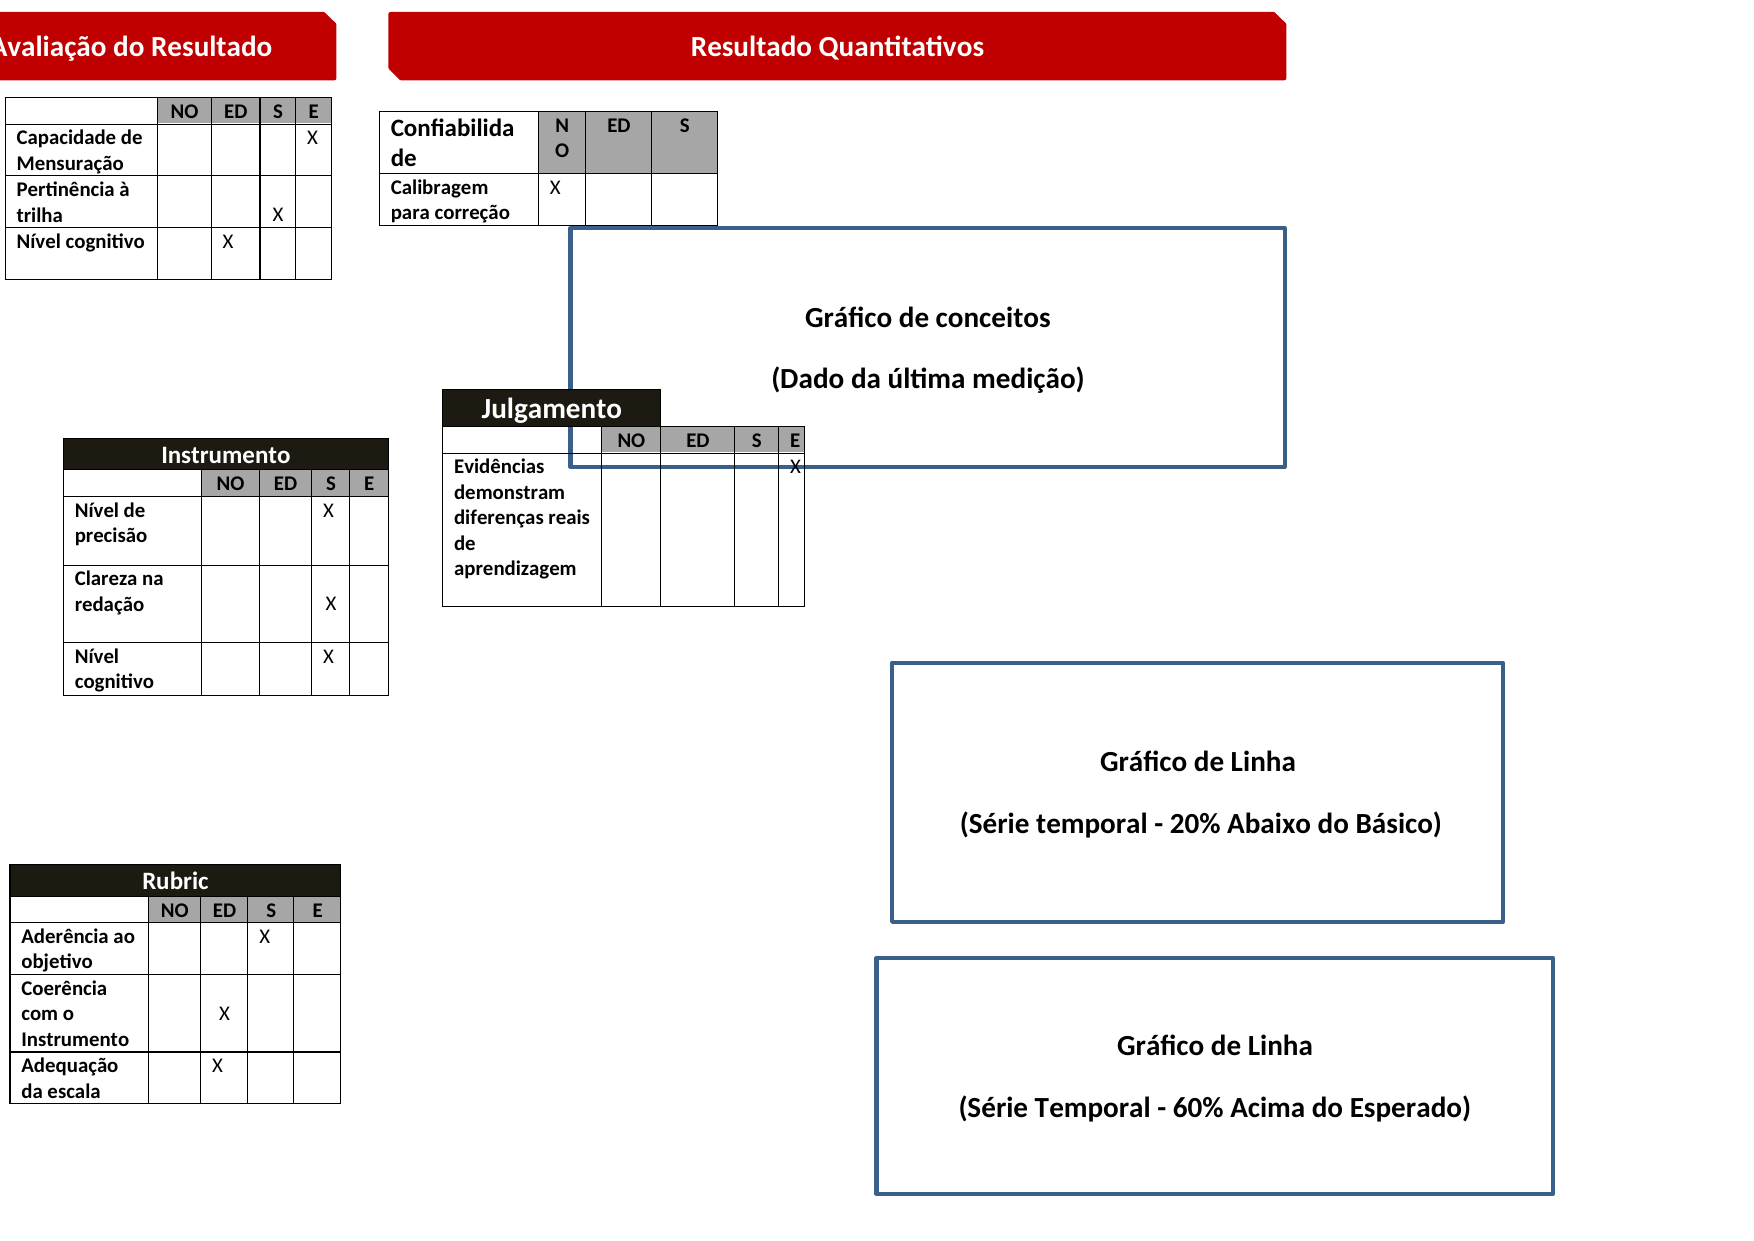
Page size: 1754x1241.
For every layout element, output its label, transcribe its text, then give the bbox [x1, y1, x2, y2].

table_cell Evidências demonstram diferenças reais de aprendizagem [443, 454, 601, 606]
table_cell NO [602, 427, 660, 452]
table_cell [149, 975, 200, 1051]
table_cell ED [661, 427, 734, 452]
table_cell [294, 975, 340, 1051]
table_cell [202, 566, 259, 642]
table_cell [158, 125, 211, 175]
table_header NO [158, 98, 211, 123]
table_cell [260, 643, 311, 695]
table_cell [248, 975, 293, 1051]
table_cell [586, 174, 651, 225]
table_cell [261, 125, 295, 175]
table_cell [149, 923, 200, 974]
table_cell [350, 497, 388, 564]
table_cell [602, 454, 660, 606]
table_cell X [539, 174, 585, 225]
table_cell [149, 1053, 200, 1103]
table_cell E [294, 897, 340, 922]
table_cell [350, 643, 388, 695]
table_cell [652, 174, 717, 225]
table_cell X [201, 1053, 247, 1103]
table_cell [202, 497, 259, 564]
table_cell E [779, 427, 804, 452]
table_cell [11, 897, 148, 922]
table_cell X [312, 643, 349, 695]
table_header ED [212, 98, 259, 123]
table_cell X [261, 176, 295, 227]
table_cell [350, 566, 388, 642]
table_cell E [350, 470, 388, 496]
table_header S [261, 98, 295, 123]
table_header [6, 98, 157, 123]
table_cell Nível cognitivo [6, 228, 157, 279]
table_header Julgamento [443, 390, 660, 426]
table_cell Clareza na redação [64, 566, 201, 642]
table_cell [212, 176, 259, 227]
table_header NO [539, 112, 585, 173]
table_cell [443, 427, 601, 452]
table_cell X [312, 497, 349, 564]
table_header Instrumento [64, 439, 388, 469]
table_cell Aderência ao objetivo [11, 923, 148, 974]
table_cell [296, 176, 331, 227]
table_cell [661, 454, 734, 606]
table_cell [64, 470, 201, 496]
table_header S [652, 112, 717, 173]
table_cell NO [202, 470, 259, 496]
table_header ED [586, 112, 651, 173]
table_cell S [312, 470, 349, 496]
table_header Rubric [11, 865, 340, 896]
table_cell Nível cognitivo [64, 643, 201, 695]
table_cell [158, 228, 211, 279]
table_cell NO [149, 897, 200, 922]
table_cell [260, 497, 311, 564]
table_cell [212, 125, 259, 175]
table_cell [735, 454, 778, 606]
table_cell [261, 228, 295, 279]
table_cell X [201, 975, 247, 1051]
table_cell ED [201, 897, 247, 922]
table_cell Coerência com o Instrumento [11, 975, 148, 1051]
table_cell Adequação da escala [11, 1053, 148, 1103]
table_cell ED [260, 470, 311, 496]
table_cell [158, 176, 211, 227]
table_cell [260, 566, 311, 642]
table_header E [296, 98, 331, 123]
table_header Confiabilidade [380, 112, 538, 173]
table_cell Pertinência à trilha [6, 176, 157, 227]
table_cell X [779, 454, 804, 606]
table_cell X [212, 228, 259, 279]
table_cell X [312, 566, 349, 642]
table_cell [248, 1053, 293, 1103]
table_cell X [296, 125, 331, 175]
table_cell Capacidade de Mensuração [6, 125, 157, 175]
table_cell S [735, 427, 778, 452]
table_cell Calibragem para correção [380, 174, 538, 225]
table_cell Nível de precisão [64, 497, 201, 564]
table_cell [202, 643, 259, 695]
table_cell [201, 923, 247, 974]
table_cell [294, 1053, 340, 1103]
table_cell X [248, 923, 293, 974]
table_cell [294, 923, 340, 974]
table_cell S [248, 897, 293, 922]
table_cell [296, 228, 331, 279]
